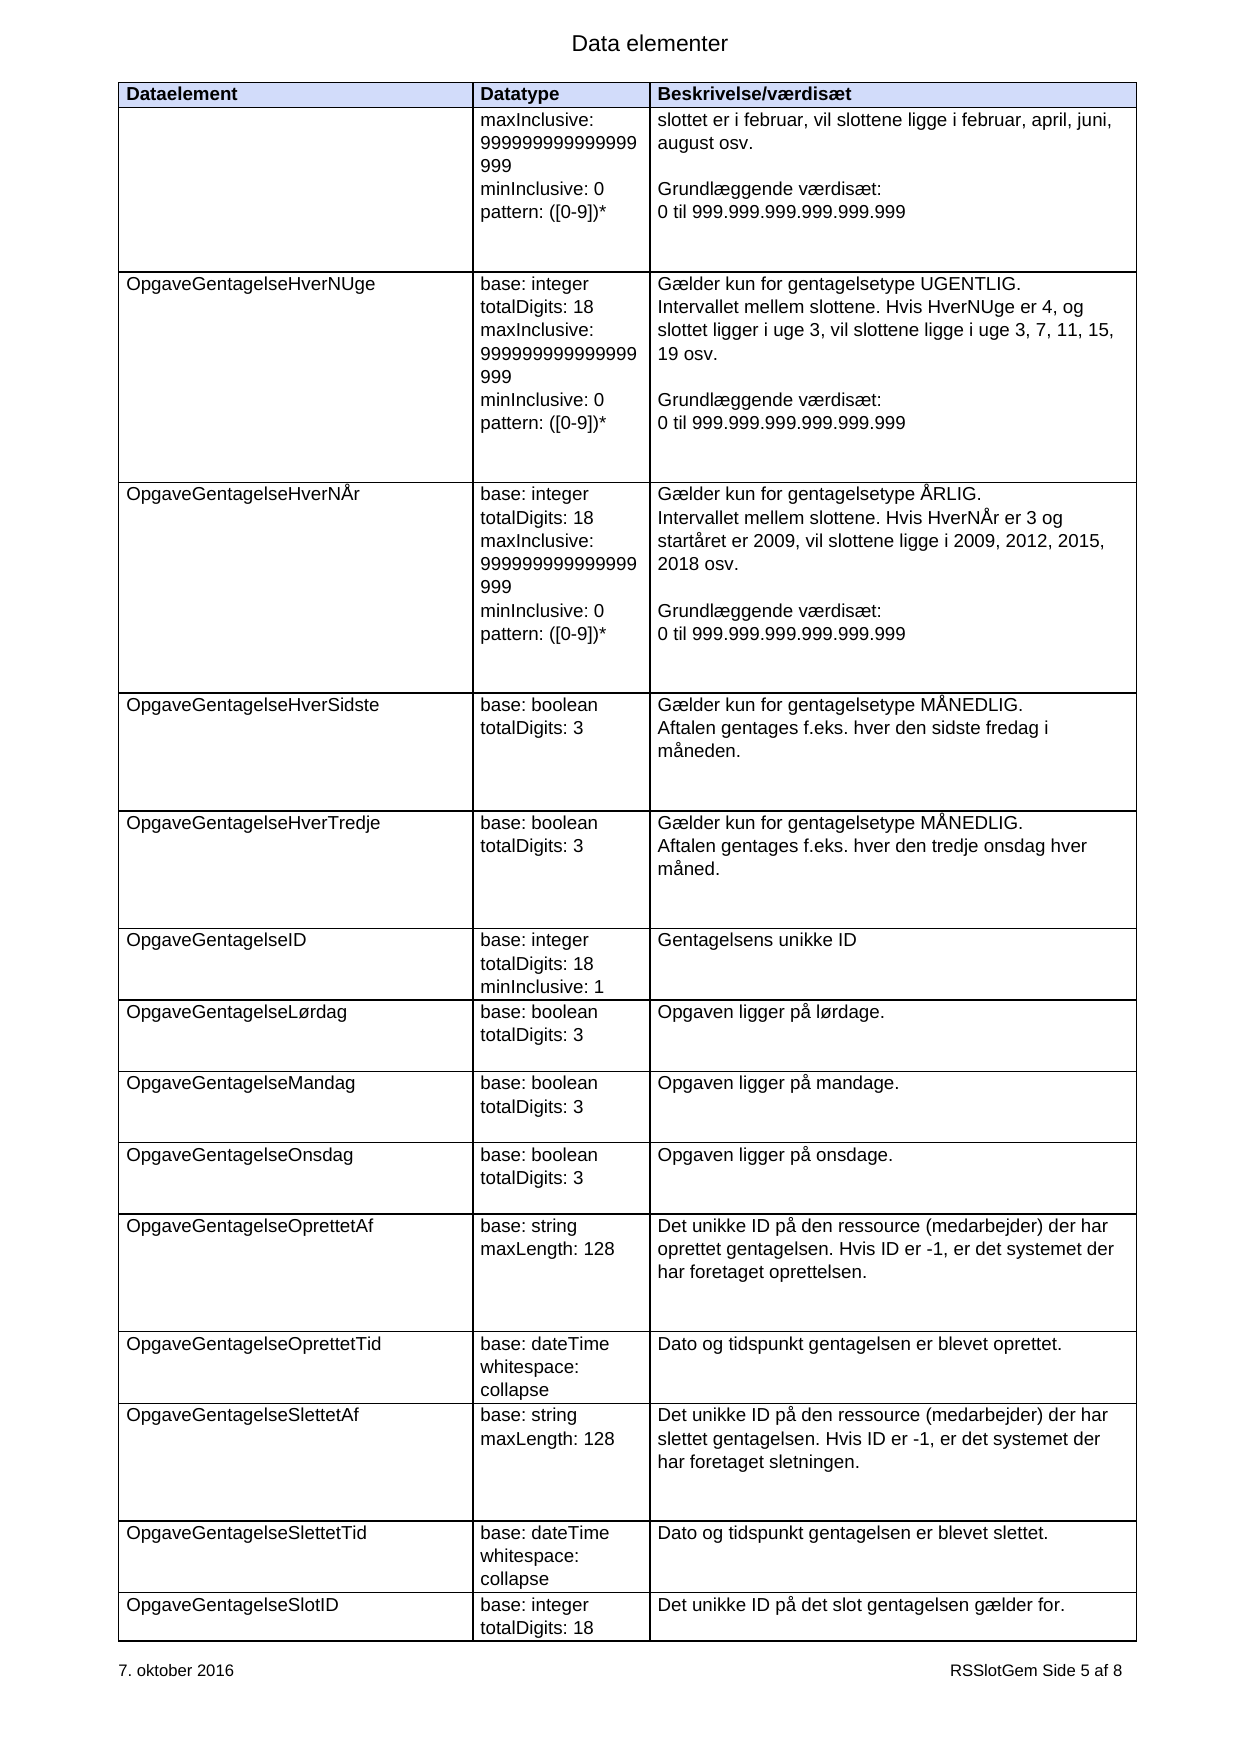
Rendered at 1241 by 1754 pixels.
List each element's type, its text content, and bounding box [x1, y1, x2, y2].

table_cell Gentagelsens unikke ID [651, 929, 1136, 999]
table_cell Opgaven ligger på onsdage. [651, 1143, 1136, 1213]
table_cell OpgaveGentagelseSlettetAf [119, 1404, 472, 1520]
table_cell base: integer totalDigits: 18 maxInclusive: 999999999999999999 minInclusive: 0 pattern: ([0-9])* [474, 483, 649, 692]
table_cell OpgaveGentagelseHverNÅr [119, 483, 472, 692]
table_cell Opgaven ligger på lørdage. [651, 1001, 1136, 1071]
table_cell Det unikke ID på den ressource (medarbejder) der har slettet gentagelsen. Hvis ID er -1, er det systemet der har foretaget sletningen. [651, 1404, 1136, 1520]
table_cell Gælder kun for gentagelsetype UGENTLIG. Intervallet mellem slottene. Hvis HverNUge er 4, og slottet ligger i uge 3, vil slottene ligge i uge 3, 7, 11, 15, 19 osv. Grundlæggende værdisæt: 0 til 999.999.999.999.999.999 [651, 273, 1136, 482]
table_cell OpgaveGentagelseSlettetTid [119, 1522, 472, 1592]
table_cell base: boolean totalDigits: 3 [474, 1001, 649, 1071]
table_cell OpgaveGentagelseHverSidste [119, 694, 472, 810]
table_cell OpgaveGentagelseID [119, 929, 472, 999]
table_cell base: boolean totalDigits: 3 [474, 694, 649, 810]
table_cell OpgaveGentagelseMandag [119, 1072, 472, 1142]
table_cell base: string maxLength: 128 [474, 1404, 649, 1520]
table_cell base: dateTime whitespace: collapse [474, 1522, 649, 1592]
table_cell Gælder kun for gentagelsetype MÅNEDLIG. Aftalen gentages f.eks. hver den tredje onsdag hver måned. [651, 812, 1136, 928]
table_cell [474, 108, 649, 271]
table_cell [474, 1593, 649, 1640]
table_cell Det unikke ID på den ressource (medarbejder) der har oprettet gentagelsen. Hvis ID er -1, er det systemet der har foretaget oprettelsen. [651, 1215, 1136, 1331]
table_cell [651, 108, 1136, 271]
table_cell Dato og tidspunkt gentagelsen er blevet slettet. [651, 1522, 1136, 1592]
table_cell OpgaveGentagelseHverNUge [119, 273, 472, 482]
table_cell Gælder kun for gentagelsetype MÅNEDLIG. Aftalen gentages f.eks. hver den sidste fredag i måneden. [651, 694, 1136, 810]
table_cell OpgaveGentagelseOprettetAf [119, 1215, 472, 1331]
table_header Beskrivelse/værdisæt [651, 83, 1136, 107]
table_header Dataelement [119, 83, 472, 107]
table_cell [651, 1593, 1136, 1640]
table_cell Opgaven ligger på mandage. [651, 1072, 1136, 1142]
table_cell base: dateTime whitespace: collapse [474, 1332, 649, 1402]
table_header Datatype [474, 83, 649, 107]
table_cell OpgaveGentagelseHverTredje [119, 812, 472, 928]
table_cell base: integer totalDigits: 18 maxInclusive: 999999999999999999 minInclusive: 0 pattern: ([0-9])* [474, 273, 649, 482]
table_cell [119, 1593, 472, 1640]
table_cell base: integer totalDigits: 18 minInclusive: 1 [474, 929, 649, 999]
table_cell Dato og tidspunkt gentagelsen er blevet oprettet. [651, 1332, 1136, 1402]
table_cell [119, 108, 472, 271]
table_cell base: string maxLength: 128 [474, 1215, 649, 1331]
table_cell base: boolean totalDigits: 3 [474, 812, 649, 928]
table_cell base: boolean totalDigits: 3 [474, 1072, 649, 1142]
table_cell OpgaveGentagelseOnsdag [119, 1143, 472, 1213]
table_cell base: boolean totalDigits: 3 [474, 1143, 649, 1213]
table_cell OpgaveGentagelseLørdag [119, 1001, 472, 1071]
table_cell Gælder kun for gentagelsetype ÅRLIG. Intervallet mellem slottene. Hvis HverNÅr er 3 og startåret er 2009, vil slottene ligge i 2009, 2012, 2015, 2018 osv. Grundlæggende værdisæt: 0 til 999.999.999.999.999.999 [651, 483, 1136, 692]
table_cell OpgaveGentagelseOprettetTid [119, 1332, 472, 1402]
